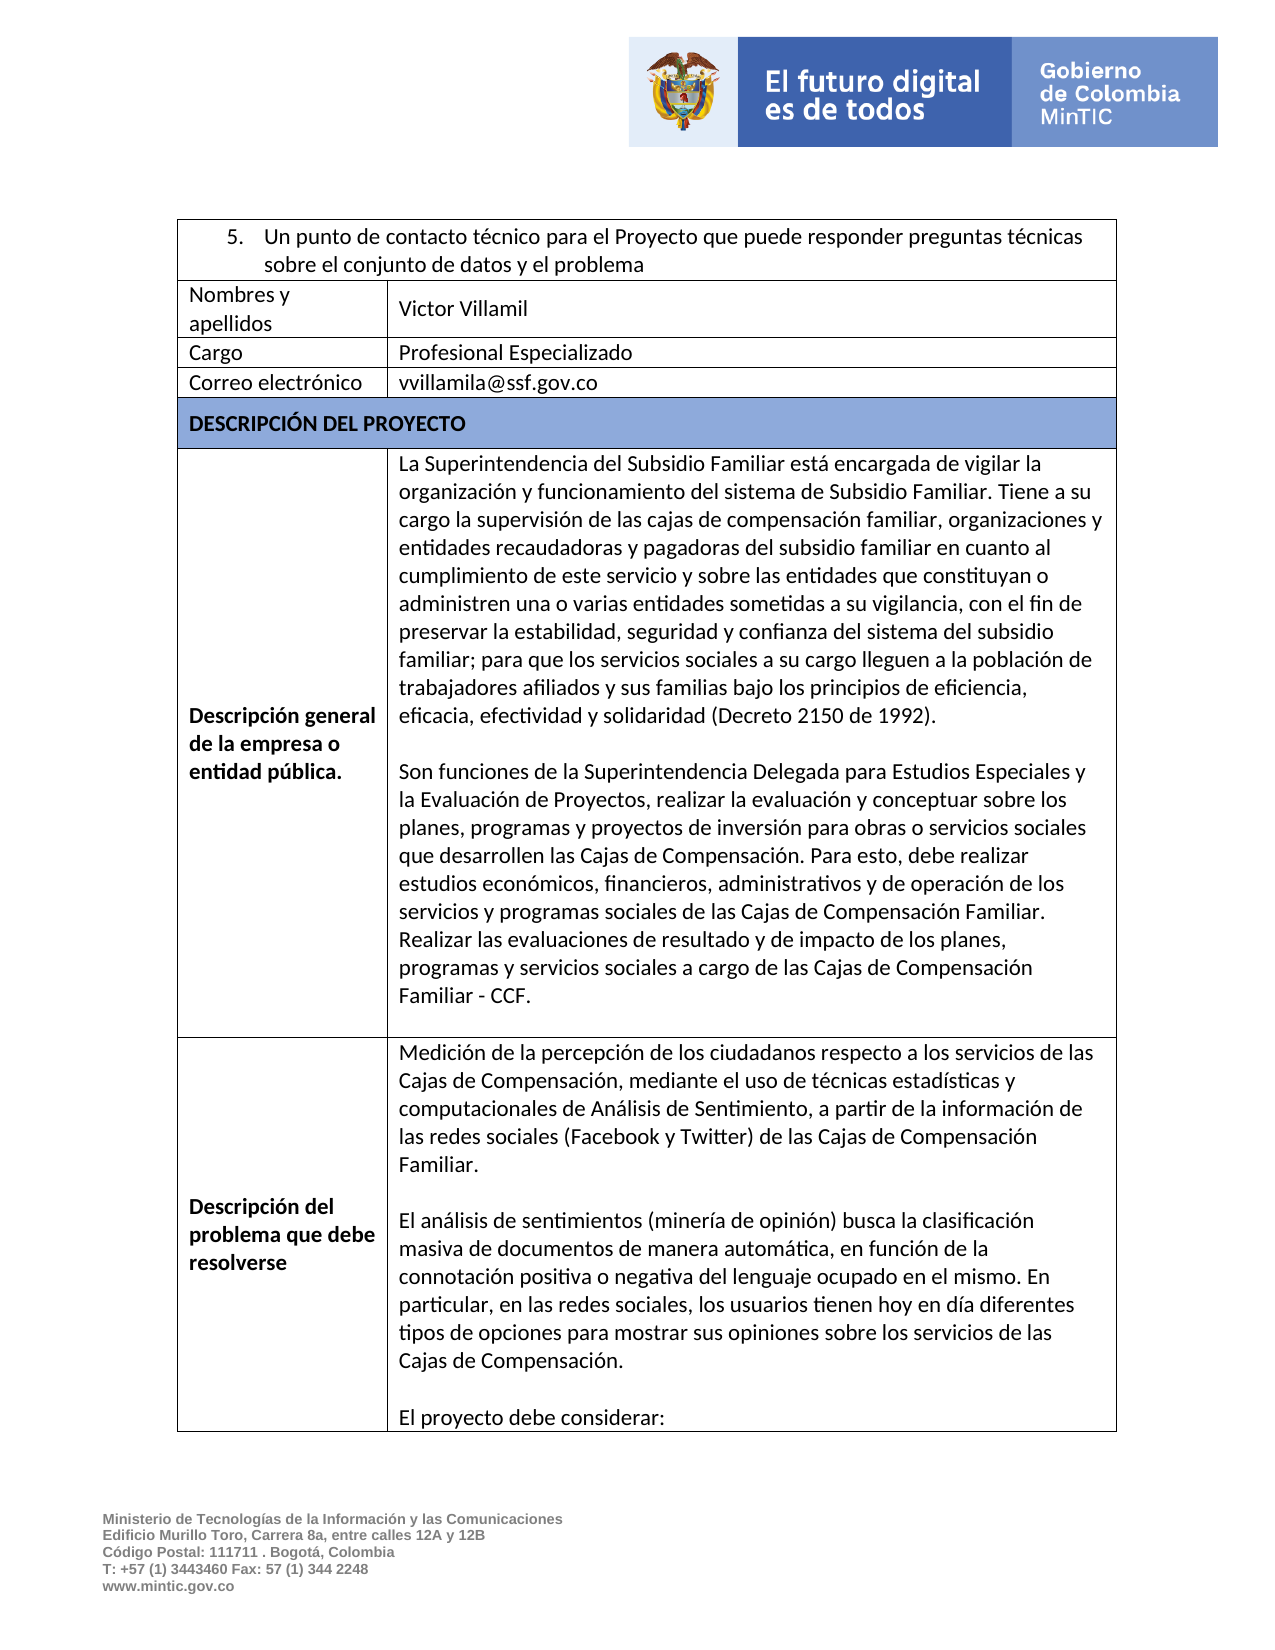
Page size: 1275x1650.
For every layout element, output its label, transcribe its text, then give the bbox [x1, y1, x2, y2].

picture [628, 36, 1220, 147]
table_cell Descripción general de la empresa o entidad pública. [178, 449, 387, 1037]
table_cell Un punto de contacto técnico para el Proyecto que puede responder preguntas técnicas sobre el conjunto de datos y el problema [178, 220, 1116, 279]
table_cell Profesional Especializado [388, 338, 1116, 367]
table_cell DESCRIPCIÓN DEL PROYECTO [178, 398, 1116, 448]
table_cell La Superintendencia del Subsidio Familiar está encargada de vigilar la organización y funcionamiento del sistema de Subsidio Familiar. Tiene a su cargo la supervisión de las cajas de compensación familiar, organizaciones y entidades recaudadoras y pagadoras del subsidio familiar en cuanto al cumplimiento de este servicio y sobre las entidades que constituyan o administren una o varias entidades sometidas a su vigilancia, con el fin de preservar la estabilidad, seguridad y confianza del sistema del subsidio familiar; para que los servicios sociales a su cargo lleguen a la población de trabajadores afiliados y sus familias bajo los principios de eficiencia, eficacia, efectividad y solidaridad (Decreto 2150 de 1992). Son funciones de la Superintendencia Delegada para Estudios Especiales y la Evaluación de Proyectos, realizar la evaluación y conceptuar sobre los planes, programas y proyectos de inversión para obras o servicios sociales que desarrollen las Cajas de Compensación. Para esto, debe realizar estudios económicos, financieros, administrativos y de operación de los servicios y programas sociales de las Cajas de Compensación Familiar. Realizar las evaluaciones de resultado y de impacto de los planes, programas y servicios sociales a cargo de las Cajas de Compensación Familiar - CCF. [388, 449, 1116, 1037]
table_cell Descripción del problema que debe resolverse [178, 1038, 387, 1431]
table_cell Correo electrónico [178, 368, 387, 397]
table_cell Cargo [178, 338, 387, 367]
table_cell Victor Villamil [388, 281, 1116, 337]
table_cell vvillamila@ssf.gov.co [388, 368, 1116, 397]
table_cell Nombres y apellidos [178, 281, 387, 337]
